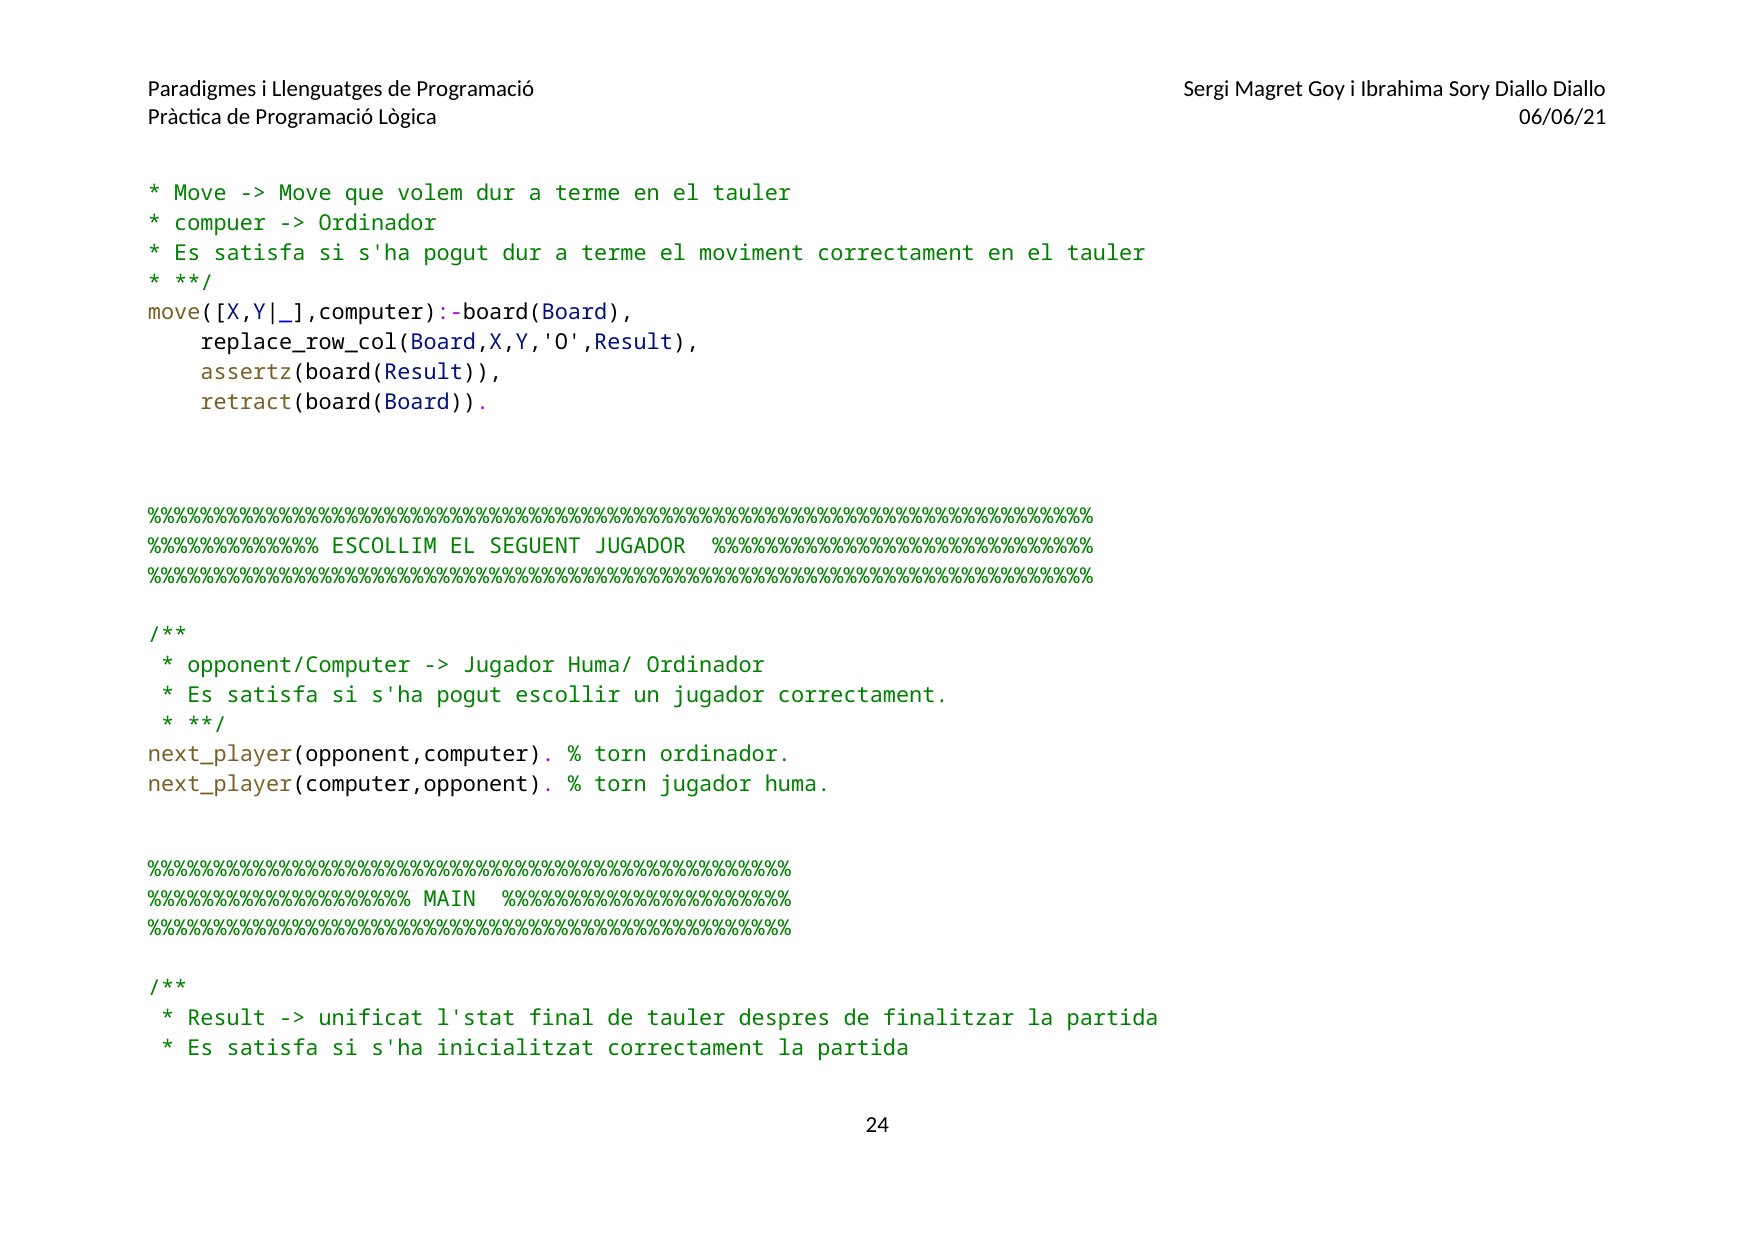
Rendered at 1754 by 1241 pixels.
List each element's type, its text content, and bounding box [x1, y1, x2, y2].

text /** [148, 619, 1606, 649]
text %%%%%%%%%%%%%%%%%%%% MAIN %%%%%%%%%%%%%%%%%%%%%% [148, 882, 1606, 912]
text move([X,Y|_],computer):-board(Board), [148, 296, 1606, 326]
text replace_row_col(Board,X,Y,'O',Result), [148, 326, 1606, 356]
text %%%%%%%%%%%%%%%%%%%%%%%%%%%%%%%%%%%%%%%%%%%%%%%%% [148, 853, 1606, 882]
text assertz(board(Result)), [148, 356, 1606, 386]
text * compuer -> Ordinador [148, 207, 1606, 237]
text %%%%%%%%%%%%%%%%%%%%%%%%%%%%%%%%%%%%%%%%%%%%%%%%% [148, 912, 1606, 942]
text * **/ [148, 267, 1606, 296]
text * Result -> unificat l'stat final de tauler despres de finalitzar la partida [148, 1002, 1606, 1031]
text * Es satisfa si s'ha inicialitzat correctament la partida [148, 1031, 1606, 1061]
text next_player(computer,opponent). % torn jugador huma. [148, 768, 1606, 798]
text retract(board(Board)). [148, 386, 1606, 416]
text next_player(opponent,computer). % torn ordinador. [148, 738, 1606, 768]
text * Es satisfa si s'ha pogut dur a terme el moviment correctament en el tauler [148, 237, 1606, 267]
text * Move -> Move que volem dur a terme en el tauler [148, 177, 1606, 207]
text %%%%%%%%%%%%%%%%%%%%%%%%%%%%%%%%%%%%%%%%%%%%%%%%%%%%%%%%%%%%%%%%%%%%%%%% [148, 500, 1606, 530]
text * **/ [148, 708, 1606, 738]
text %%%%%%%%%%%%% ESCOLLIM EL SEGUENT JUGADOR %%%%%%%%%%%%%%%%%%%%%%%%%%%%% [148, 530, 1606, 559]
text /** [148, 972, 1606, 1002]
text * Es satisfa si s'ha pogut escollir un jugador correctament. [148, 679, 1606, 708]
text %%%%%%%%%%%%%%%%%%%%%%%%%%%%%%%%%%%%%%%%%%%%%%%%%%%%%%%%%%%%%%%%%%%%%%%% [148, 559, 1606, 589]
text * opponent/Computer -> Jugador Huma/ Ordinador [148, 649, 1606, 679]
